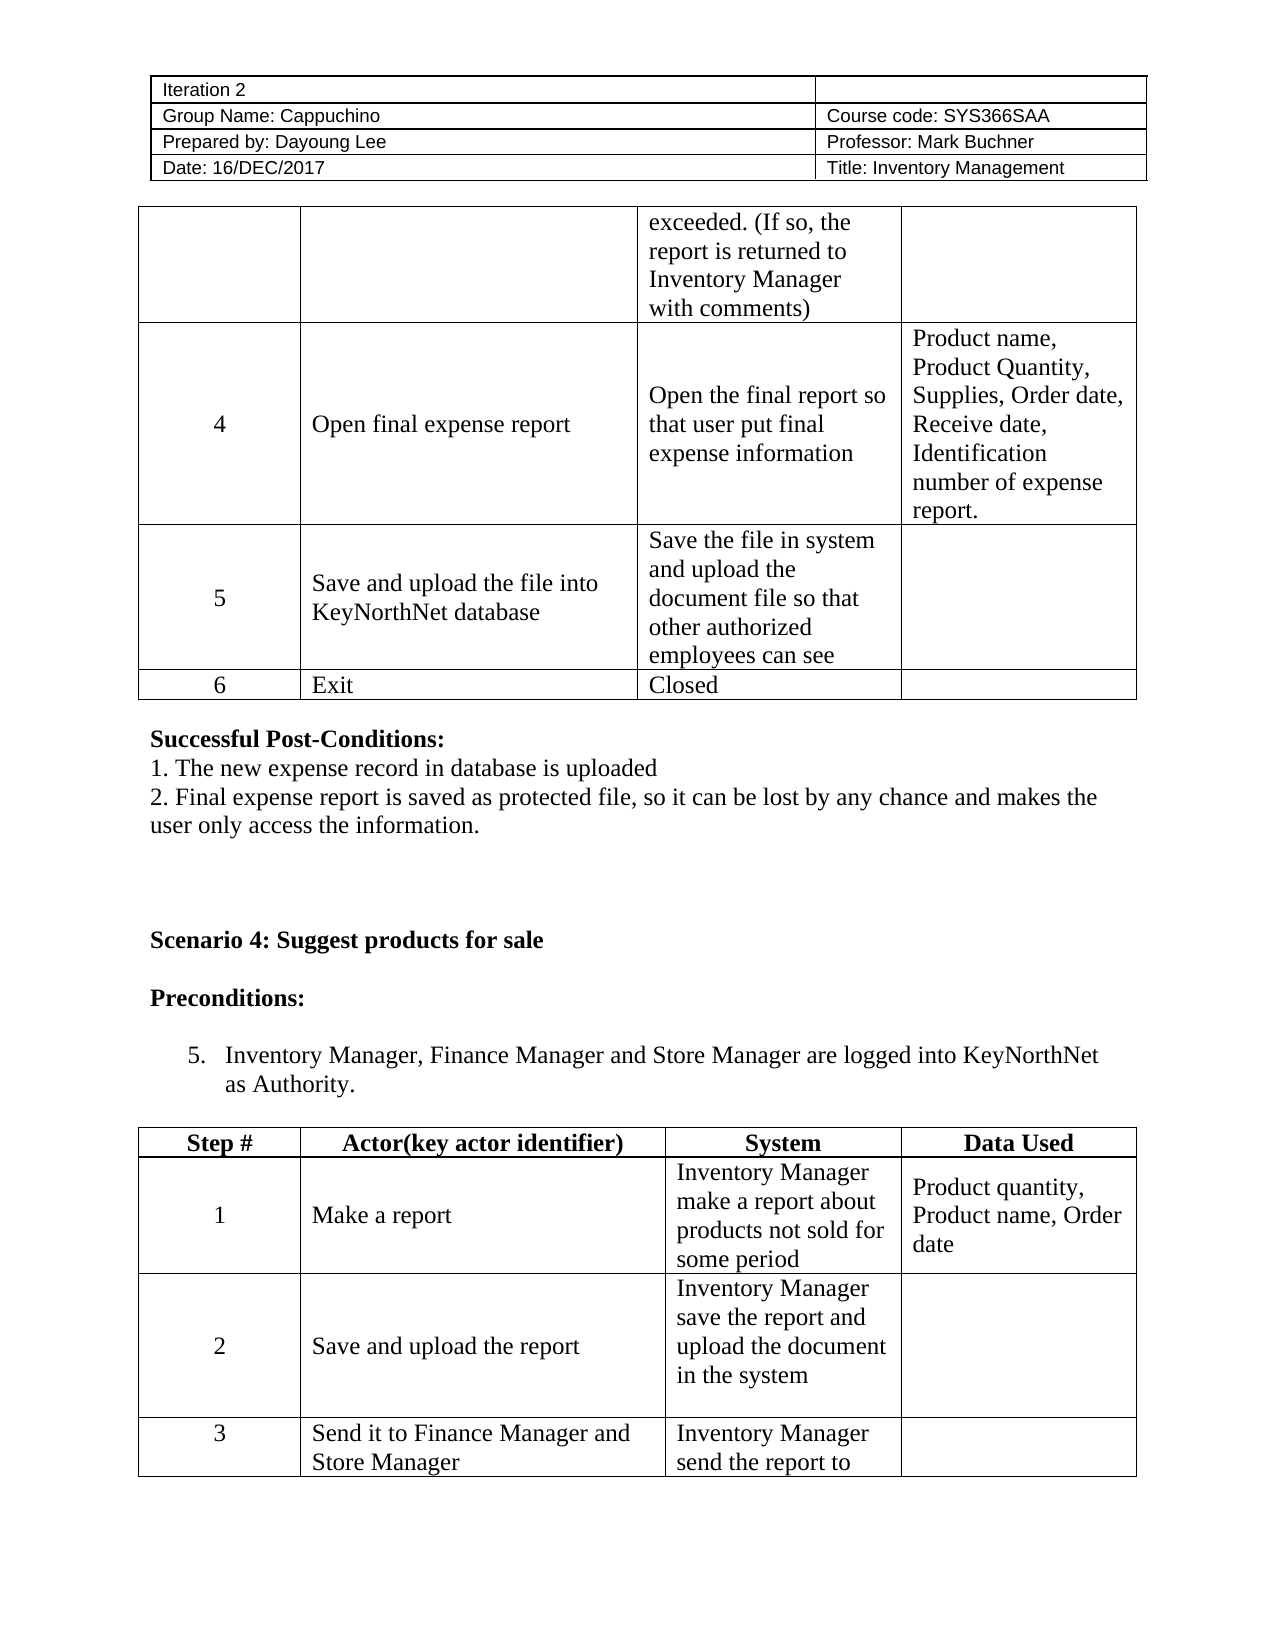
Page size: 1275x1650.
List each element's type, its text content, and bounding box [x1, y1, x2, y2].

table_cell [902, 670, 1136, 699]
table_cell 2 [139, 1274, 300, 1417]
table_cell Closed [638, 670, 901, 699]
table_cell Exit [301, 670, 637, 699]
table_cell Inventory Manager save the report and upload the document in the system [666, 1274, 901, 1417]
table_cell Save and upload the file into KeyNorthNet database [301, 525, 637, 669]
table_cell [902, 1418, 1136, 1476]
table_cell [902, 525, 1136, 669]
table_cell Make a report [301, 1158, 665, 1272]
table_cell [638, 207, 901, 322]
table_cell 3 [139, 1418, 300, 1476]
table_header Data Used [902, 1128, 1136, 1156]
table_cell 4 [139, 323, 300, 524]
text Scenario 4: Suggest products for sale [150, 925, 1125, 954]
table_header Step # [139, 1128, 300, 1156]
table_cell Save and upload the report [301, 1274, 665, 1417]
table_cell Open the final report so that user put final expense information [638, 323, 901, 524]
text Preconditions: [150, 983, 1125, 1012]
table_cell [301, 207, 637, 322]
text 2. Final expense report is saved as protected file, so it can be lost by any chance and makes the user only access the information. [150, 782, 1125, 839]
text Successful Post-Conditions: [150, 724, 1125, 753]
list Inventory Manager, Finance Manager and Store Manager are logged into KeyNorthNet as Authority. [187, 1040, 1125, 1098]
table_cell 1 [139, 1158, 300, 1272]
table_cell Product quantity, Product name, Order date [902, 1158, 1136, 1272]
table_cell 3 [139, 207, 300, 322]
table_cell Save the file in system and upload the document file so that other authorized employees can see [638, 525, 901, 669]
table_cell [902, 207, 1136, 322]
table_header Actor(key actor identifier) [301, 1128, 665, 1156]
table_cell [666, 1418, 901, 1476]
table_cell Inventory Manager make a report about products not sold for some period [666, 1158, 901, 1272]
table_cell [902, 1274, 1136, 1417]
table_cell 5 [139, 525, 300, 669]
table_header System [666, 1128, 901, 1156]
table_cell 6 [139, 670, 300, 699]
table_cell Product name, Product Quantity, Supplies, Order date, Receive date, Identification number of expense report. [902, 323, 1136, 524]
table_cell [301, 1418, 665, 1476]
text 1. The new expense record in database is uploaded [150, 753, 1125, 782]
table_cell Open final expense report [301, 323, 637, 524]
